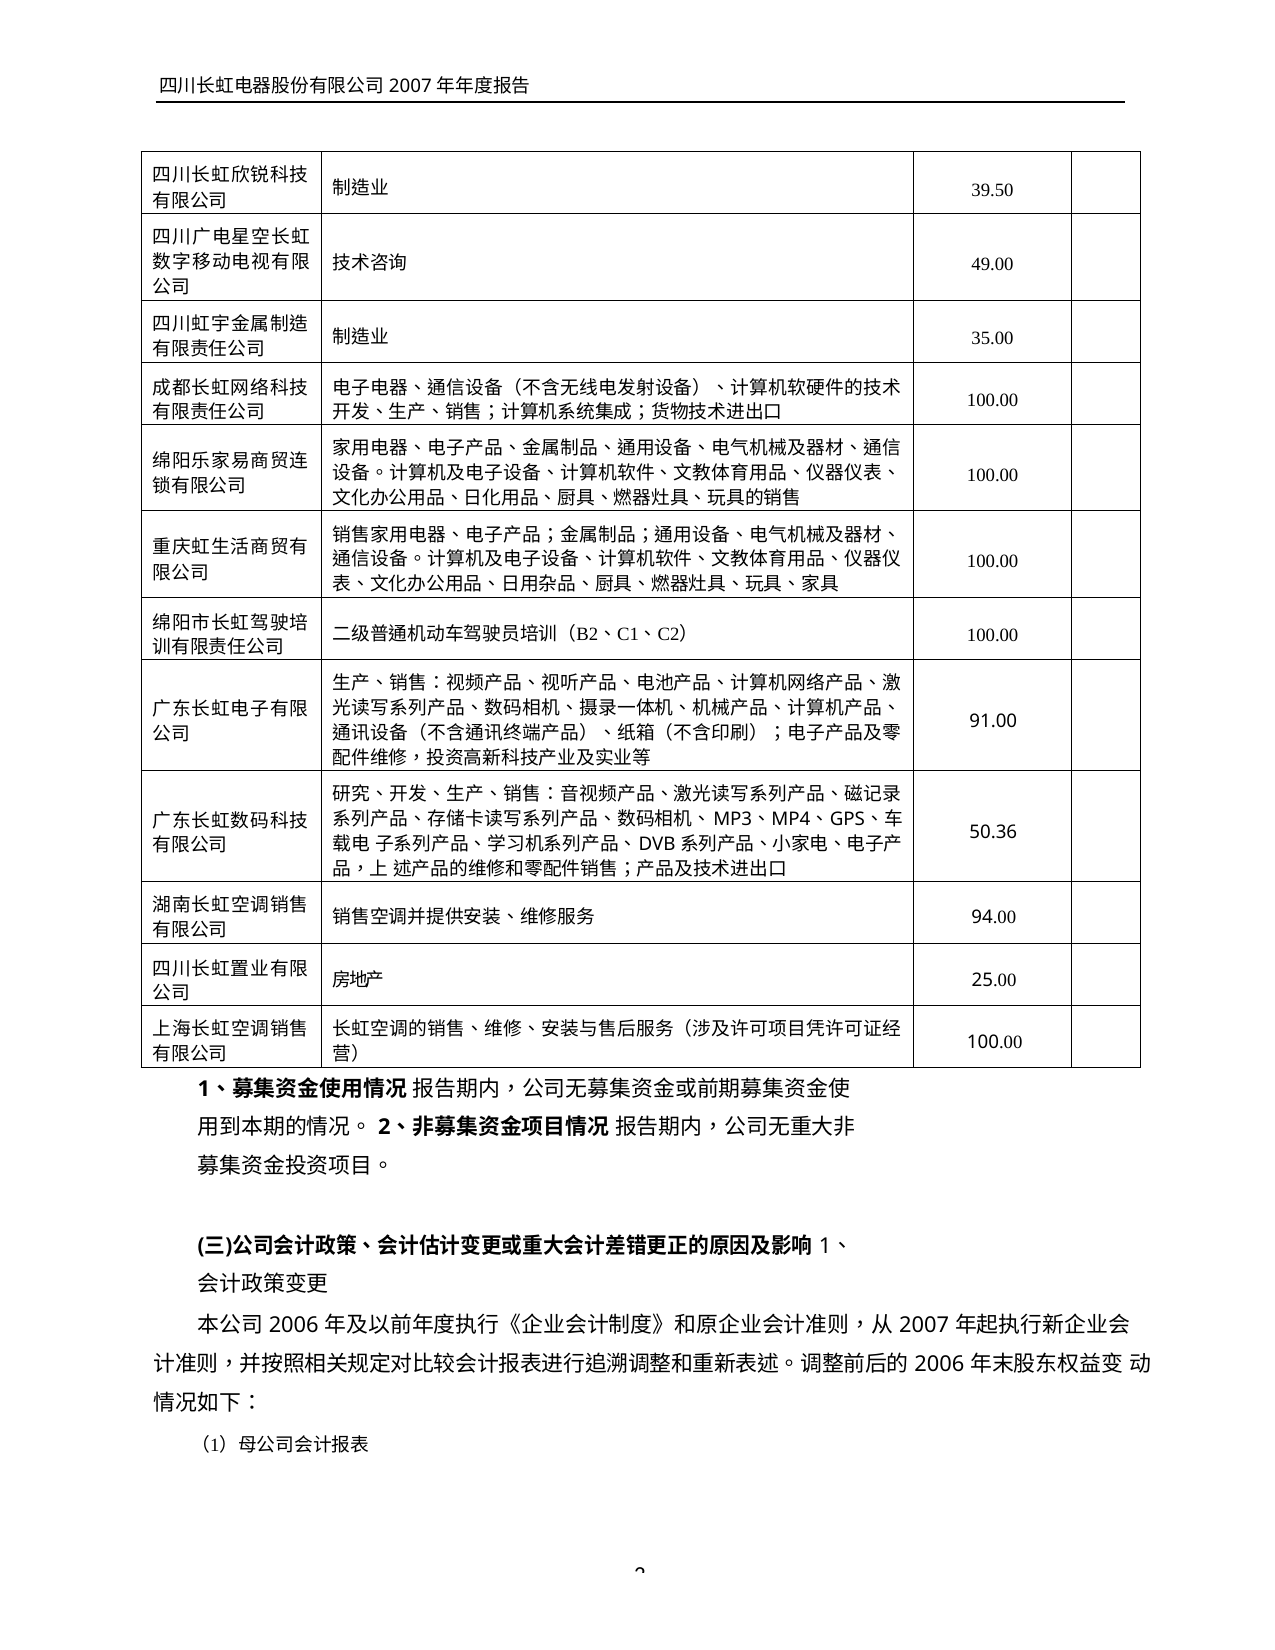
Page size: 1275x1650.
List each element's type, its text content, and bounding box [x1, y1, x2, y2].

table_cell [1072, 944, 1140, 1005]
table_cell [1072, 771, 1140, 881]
text （1）母公司会计报表 [191, 1431, 1154, 1456]
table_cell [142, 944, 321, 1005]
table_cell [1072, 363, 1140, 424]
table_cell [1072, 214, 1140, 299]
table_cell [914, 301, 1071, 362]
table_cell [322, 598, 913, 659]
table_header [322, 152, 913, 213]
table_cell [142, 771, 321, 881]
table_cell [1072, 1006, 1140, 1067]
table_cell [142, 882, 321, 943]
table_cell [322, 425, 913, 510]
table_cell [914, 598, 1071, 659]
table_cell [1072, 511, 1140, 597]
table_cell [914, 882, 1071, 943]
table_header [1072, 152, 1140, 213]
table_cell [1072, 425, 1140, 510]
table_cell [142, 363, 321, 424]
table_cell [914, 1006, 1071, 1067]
subtitle (三)公司会计政策、会计估计变更或重大会计差错更正的原因及影响 1、会计政策变更 [197, 1230, 863, 1298]
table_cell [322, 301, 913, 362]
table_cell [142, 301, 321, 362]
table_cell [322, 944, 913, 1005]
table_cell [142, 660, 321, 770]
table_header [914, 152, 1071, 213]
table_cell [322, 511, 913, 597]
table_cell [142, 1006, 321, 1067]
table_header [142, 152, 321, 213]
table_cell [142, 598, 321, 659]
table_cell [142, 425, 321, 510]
text 本公司 2006 年及以前年度执行《企业会计制度》和原企业会计准则，从 2007 年起执行新企业会 [197, 1309, 1154, 1339]
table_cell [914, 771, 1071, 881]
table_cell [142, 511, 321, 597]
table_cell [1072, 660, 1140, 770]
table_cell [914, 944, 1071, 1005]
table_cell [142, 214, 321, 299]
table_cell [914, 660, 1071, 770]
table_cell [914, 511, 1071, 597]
text 1、募集资金使用情况 报告期内，公司无募集资金或前期募集资金使用到本期的情况。 2、非募集资金项目情况 报告期内，公司无重大非募集资金投资项目。 [197, 1073, 863, 1180]
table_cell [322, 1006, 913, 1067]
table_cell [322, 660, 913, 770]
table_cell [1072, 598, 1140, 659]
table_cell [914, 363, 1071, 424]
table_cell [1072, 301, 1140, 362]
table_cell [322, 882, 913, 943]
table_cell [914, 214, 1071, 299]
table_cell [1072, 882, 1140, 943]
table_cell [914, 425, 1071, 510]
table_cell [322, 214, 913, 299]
text 计准则，并按照相关规定对比较会计报表进行追溯调整和重新表述。调整前后的 2006 年末股东权益变 动情况如下： [153, 1348, 1154, 1416]
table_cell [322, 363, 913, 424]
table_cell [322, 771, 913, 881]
